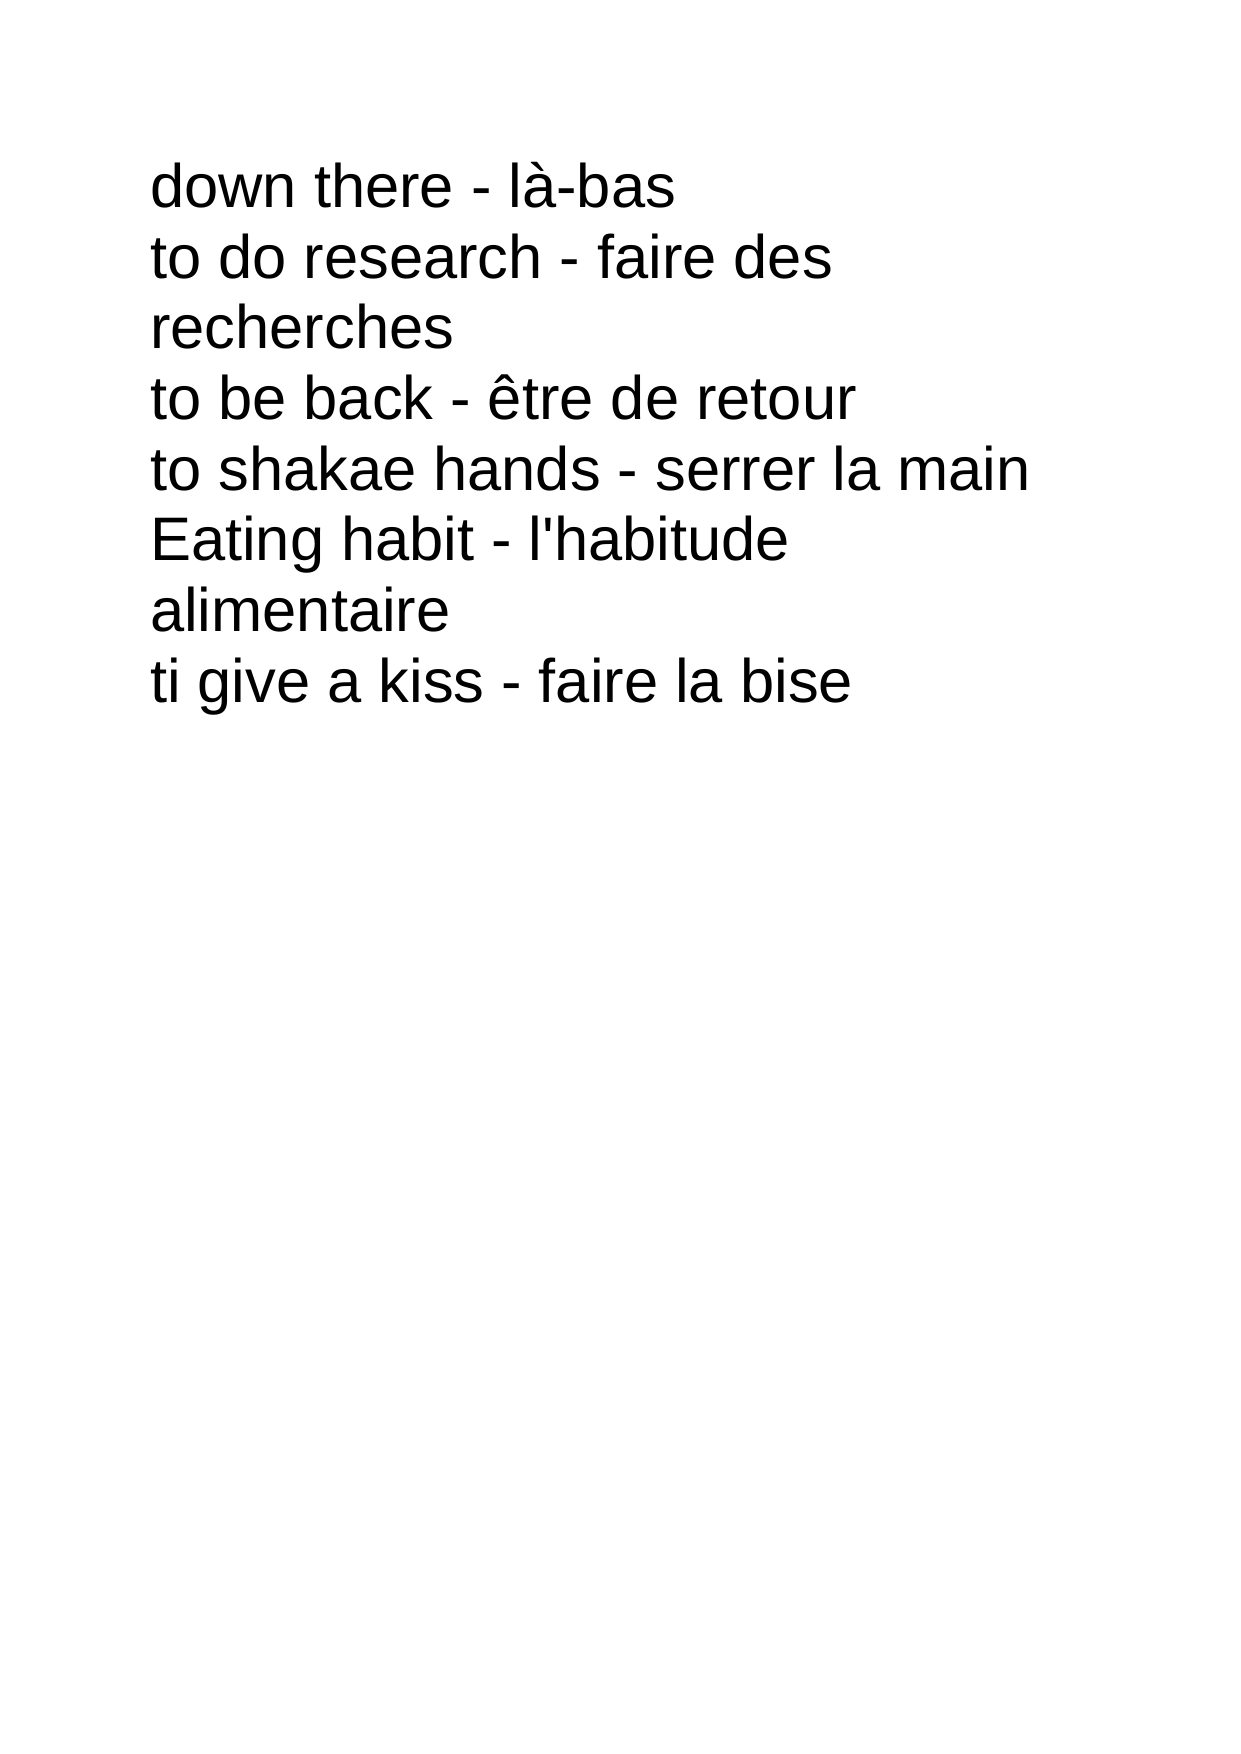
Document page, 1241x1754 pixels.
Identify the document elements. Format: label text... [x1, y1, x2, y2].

text to do research - faire des recherches [150, 221, 1090, 362]
text down there - là-bas [150, 150, 1090, 221]
text ti give a kiss - faire la bise [150, 644, 1090, 715]
text to shakae hands - serrer la main [150, 432, 1090, 503]
text to be back - être de retour [150, 362, 1090, 432]
text Eating habit - l'habitude alimentaire [150, 503, 1090, 644]
